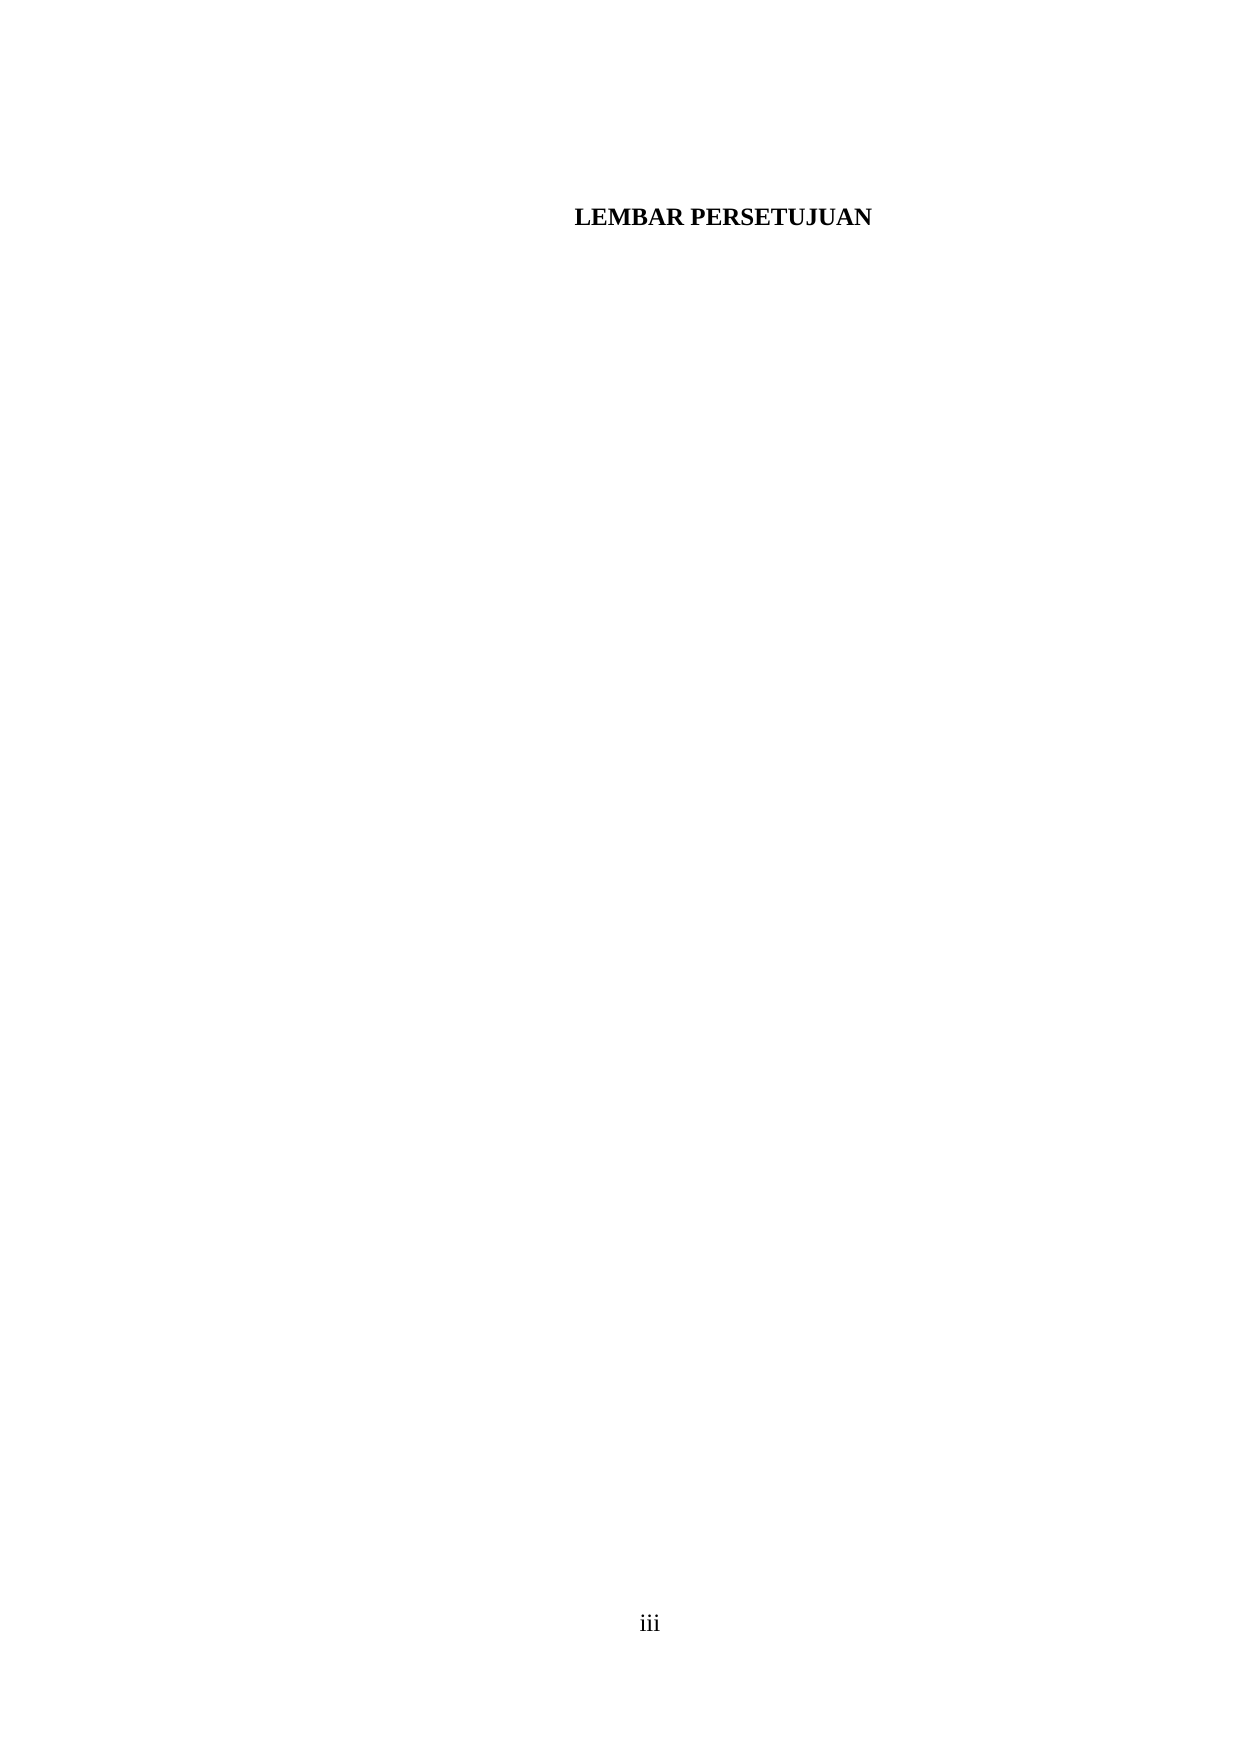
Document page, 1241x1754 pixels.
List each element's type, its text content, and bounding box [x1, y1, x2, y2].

subtitle LEMBAR PERSETUJUAN [236, 202, 1210, 231]
